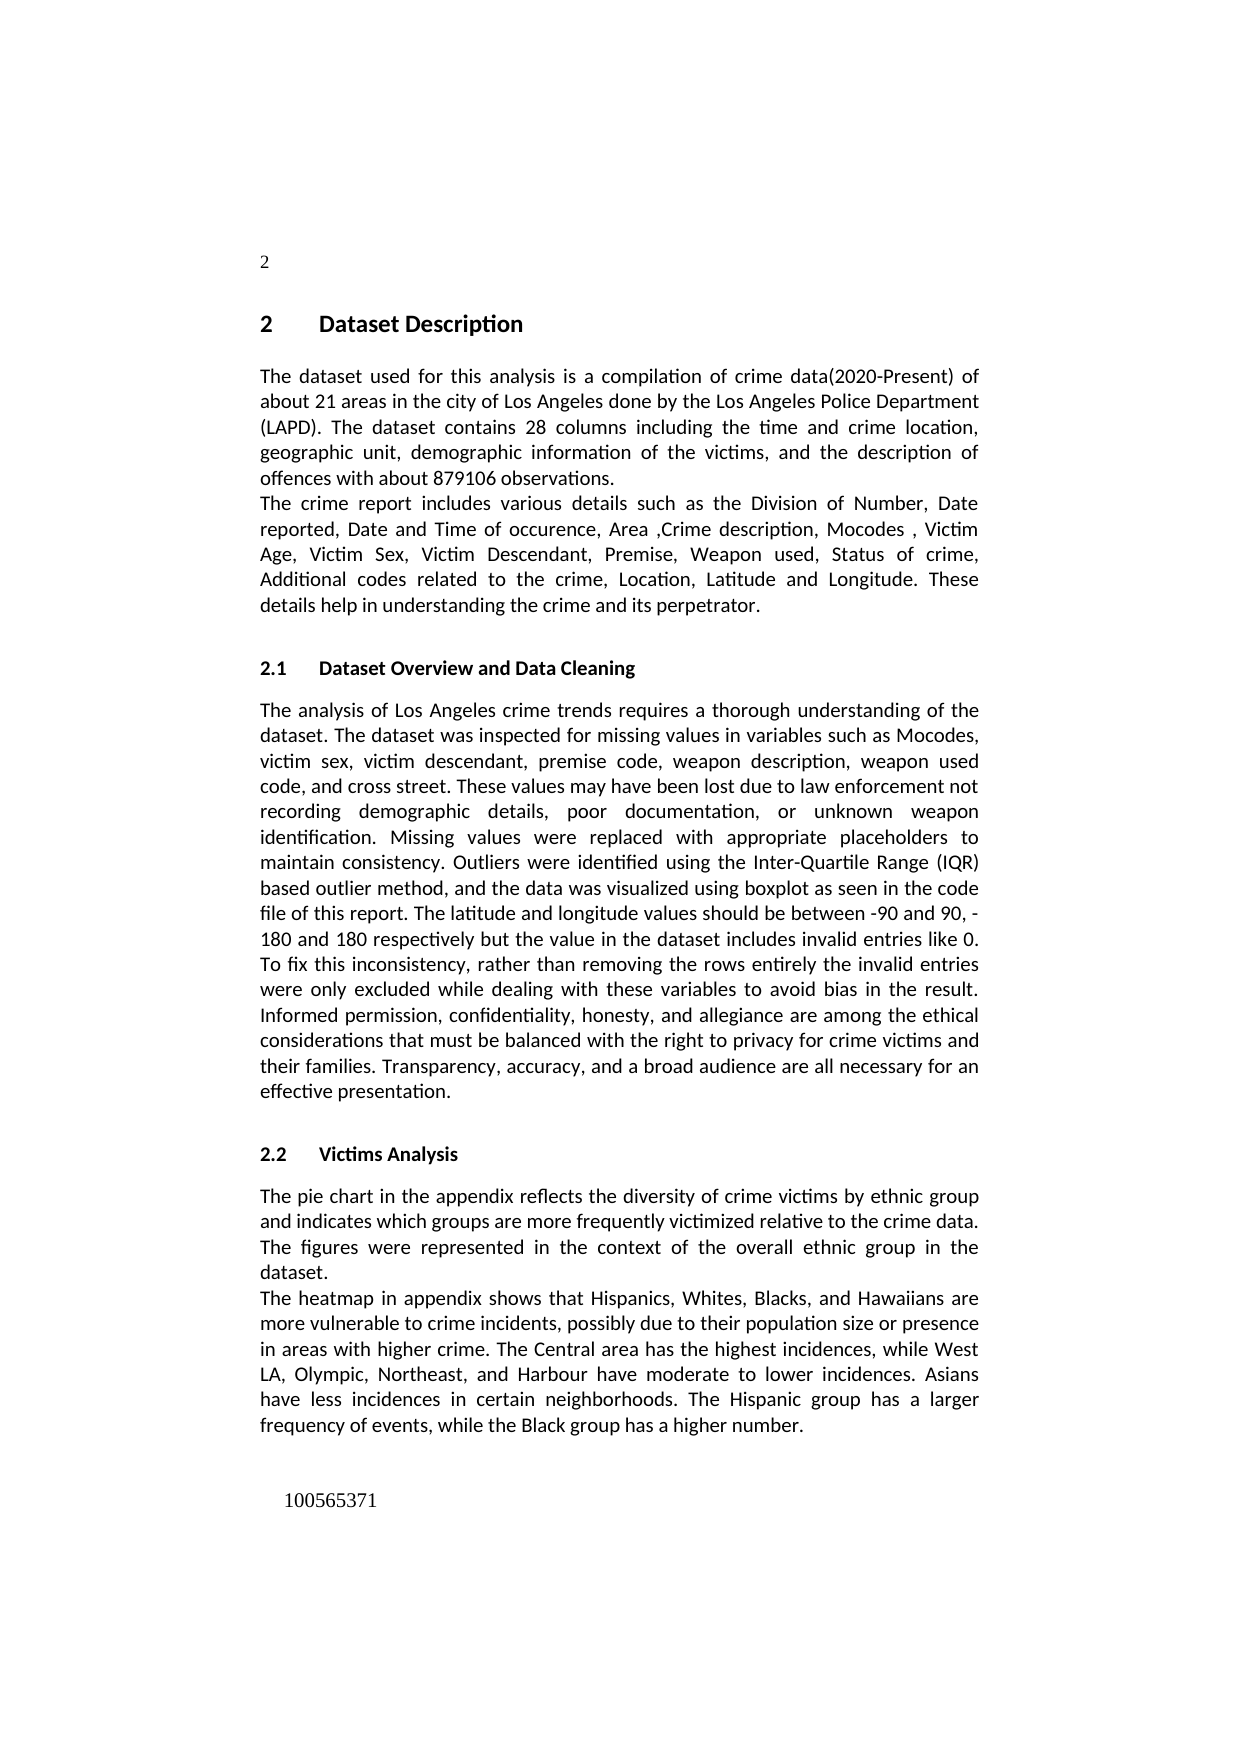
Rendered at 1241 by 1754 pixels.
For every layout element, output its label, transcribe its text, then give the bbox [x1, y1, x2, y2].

text The dataset used for this analysis is a compilation of crime data(2020-Present) of about 21 areas in the city of Los Angeles done by the Los Angeles Police Department (LAPD). The dataset contains 28 columns including the time and crime location, geographic unit, demographic information of the victims, and the description of offences with about 879106 observations. [260, 363, 980, 490]
subtitle Victims Analysis [260, 1141, 980, 1167]
text The heatmap in appendix shows that Hispanics, Whites, Blacks, and Hawaiians are more vulnerable to crime incidents, possibly due to their population size or presence in areas with higher crime. The Central area has the highest incidences, while West LA, Olympic, Northeast, and Harbour have moderate to lower incidences. Asians have less incidences in certain neighborhoods. The Hispanic group has a larger frequency of events, while the Black group has a higher number. [260, 1285, 980, 1437]
text The analysis of Los Angeles crime trends requires a thorough understanding of the dataset. The dataset was inspected for missing values in variables such as Mocodes, victim sex, victim descendant, premise code, weapon description, weapon used code, and cross street. These values may have been lost due to law enforcement not recording demographic details, poor documentation, or unknown weapon identification. Missing values were replaced with appropriate placeholders to maintain consistency. Outliers were identified using the Inter-Quartile Range (IQR) based outlier method, and the data was visualized using boxplot as seen in the code file of this report. The latitude and longitude values should be between -90 and 90, -180 and 180 respectively but the value in the dataset includes invalid entries like 0. To fix this inconsistency, rather than removing the rows entirely the invalid entries were only excluded while dealing with these variables to avoid bias in the result. Informed permission, confidentiality, honesty, and allegiance are among the ethical considerations that must be balanced with the right to privacy for crime victims and their families. Transparency, accuracy, and a broad audience are all necessary for an effective presentation. [260, 697, 980, 1104]
subtitle Dataset Description [260, 307, 980, 338]
text The pie chart in the appendix reflects the diversity of crime victims by ethnic group and indicates which groups are more frequently victimized relative to the crime data. The figures were represented in the context of the overall ethnic group in the dataset. [260, 1183, 980, 1285]
subtitle Dataset Overview and Data Cleaning [260, 655, 980, 680]
text The crime report includes various details such as the Division of Number, Date reported, Date and Time of occurence, Area ,Crime description, Mocodes , Victim Age, Victim Sex, Victim Descendant, Premise, Weapon used, Status of crime, Additional codes related to the crime, Location, Latitude and Longitude. These details help in understanding the crime and its perpetrator. [260, 490, 980, 617]
